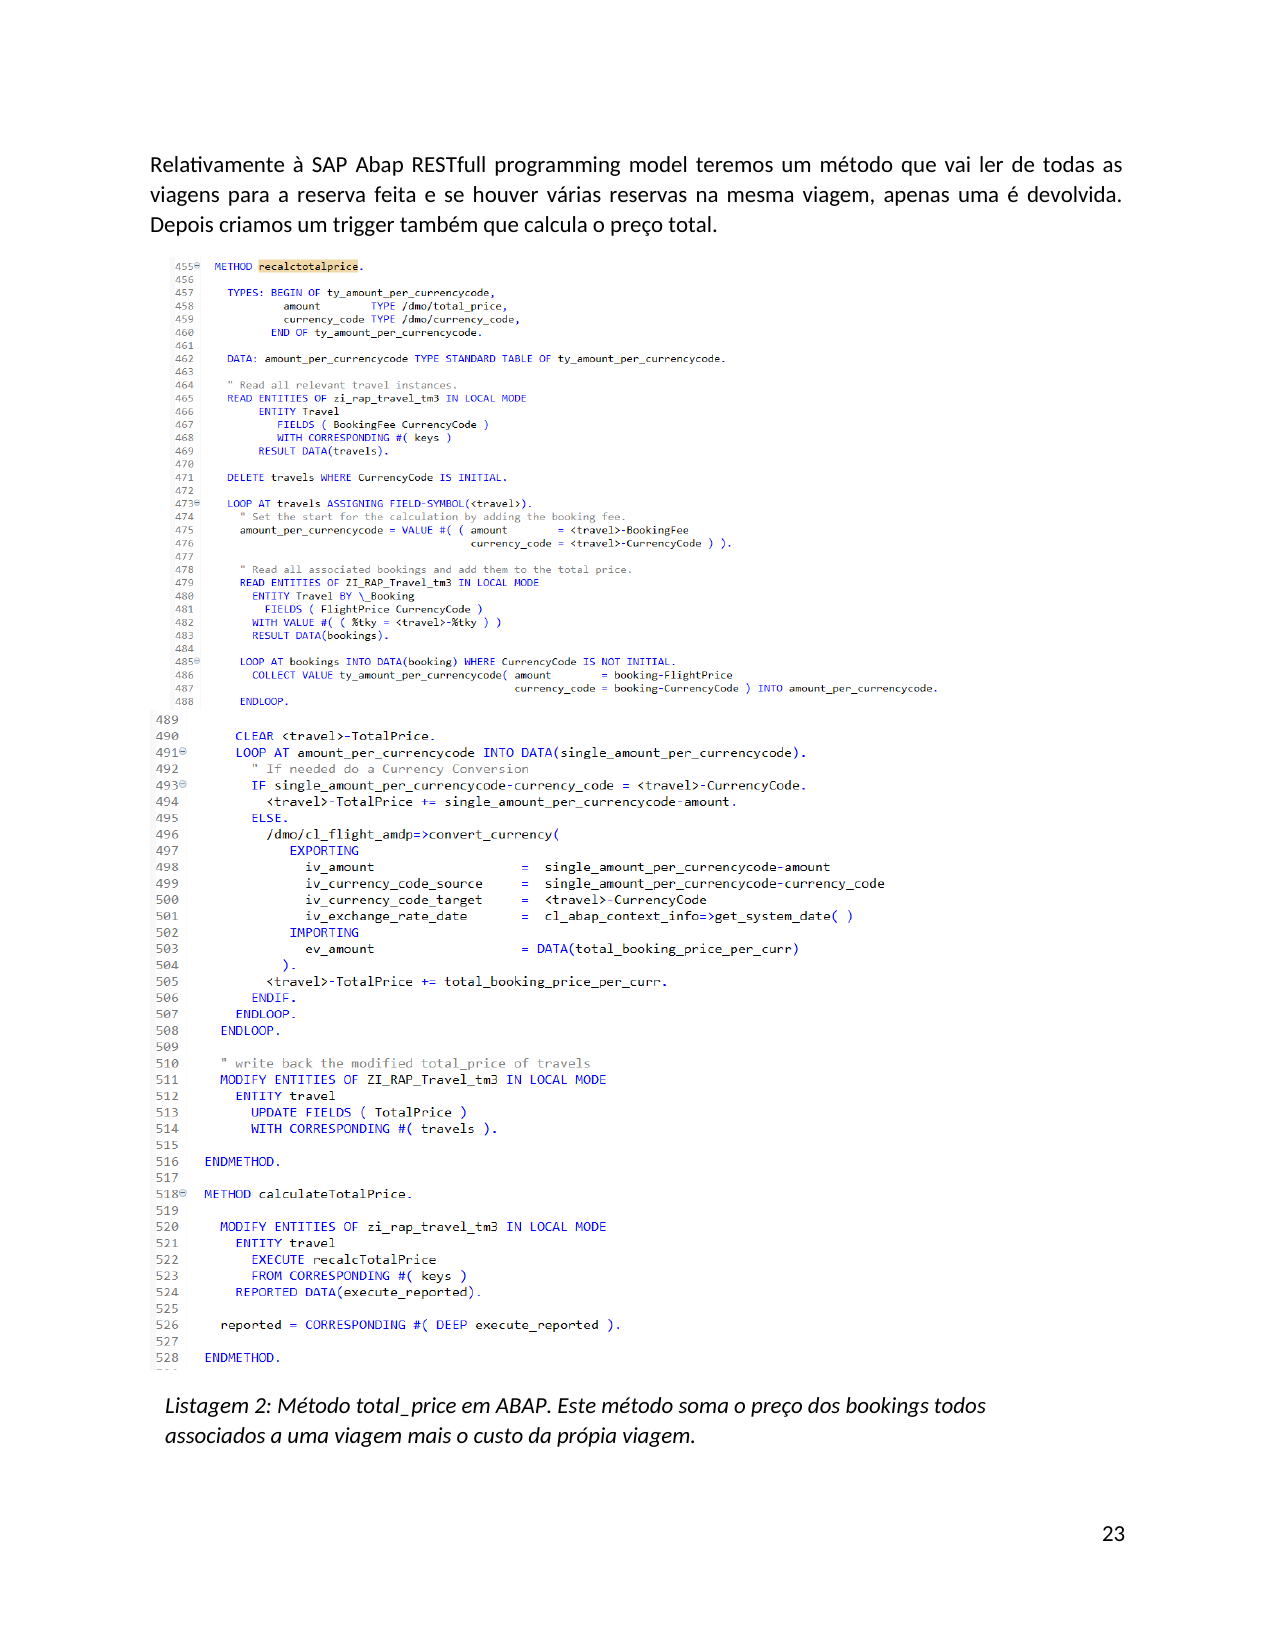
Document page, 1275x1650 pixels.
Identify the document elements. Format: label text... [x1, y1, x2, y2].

text Relativamente à SAP Abap RESTfull programming model teremos um método que vai ler de todas as viagens para a reserva feita e se houver várias reservas na mesma viagem, apenas uma é devolvida. Depois criamos um trigger também que calcula o preço total. [150, 150, 1125, 238]
picture [150, 257, 948, 1370]
